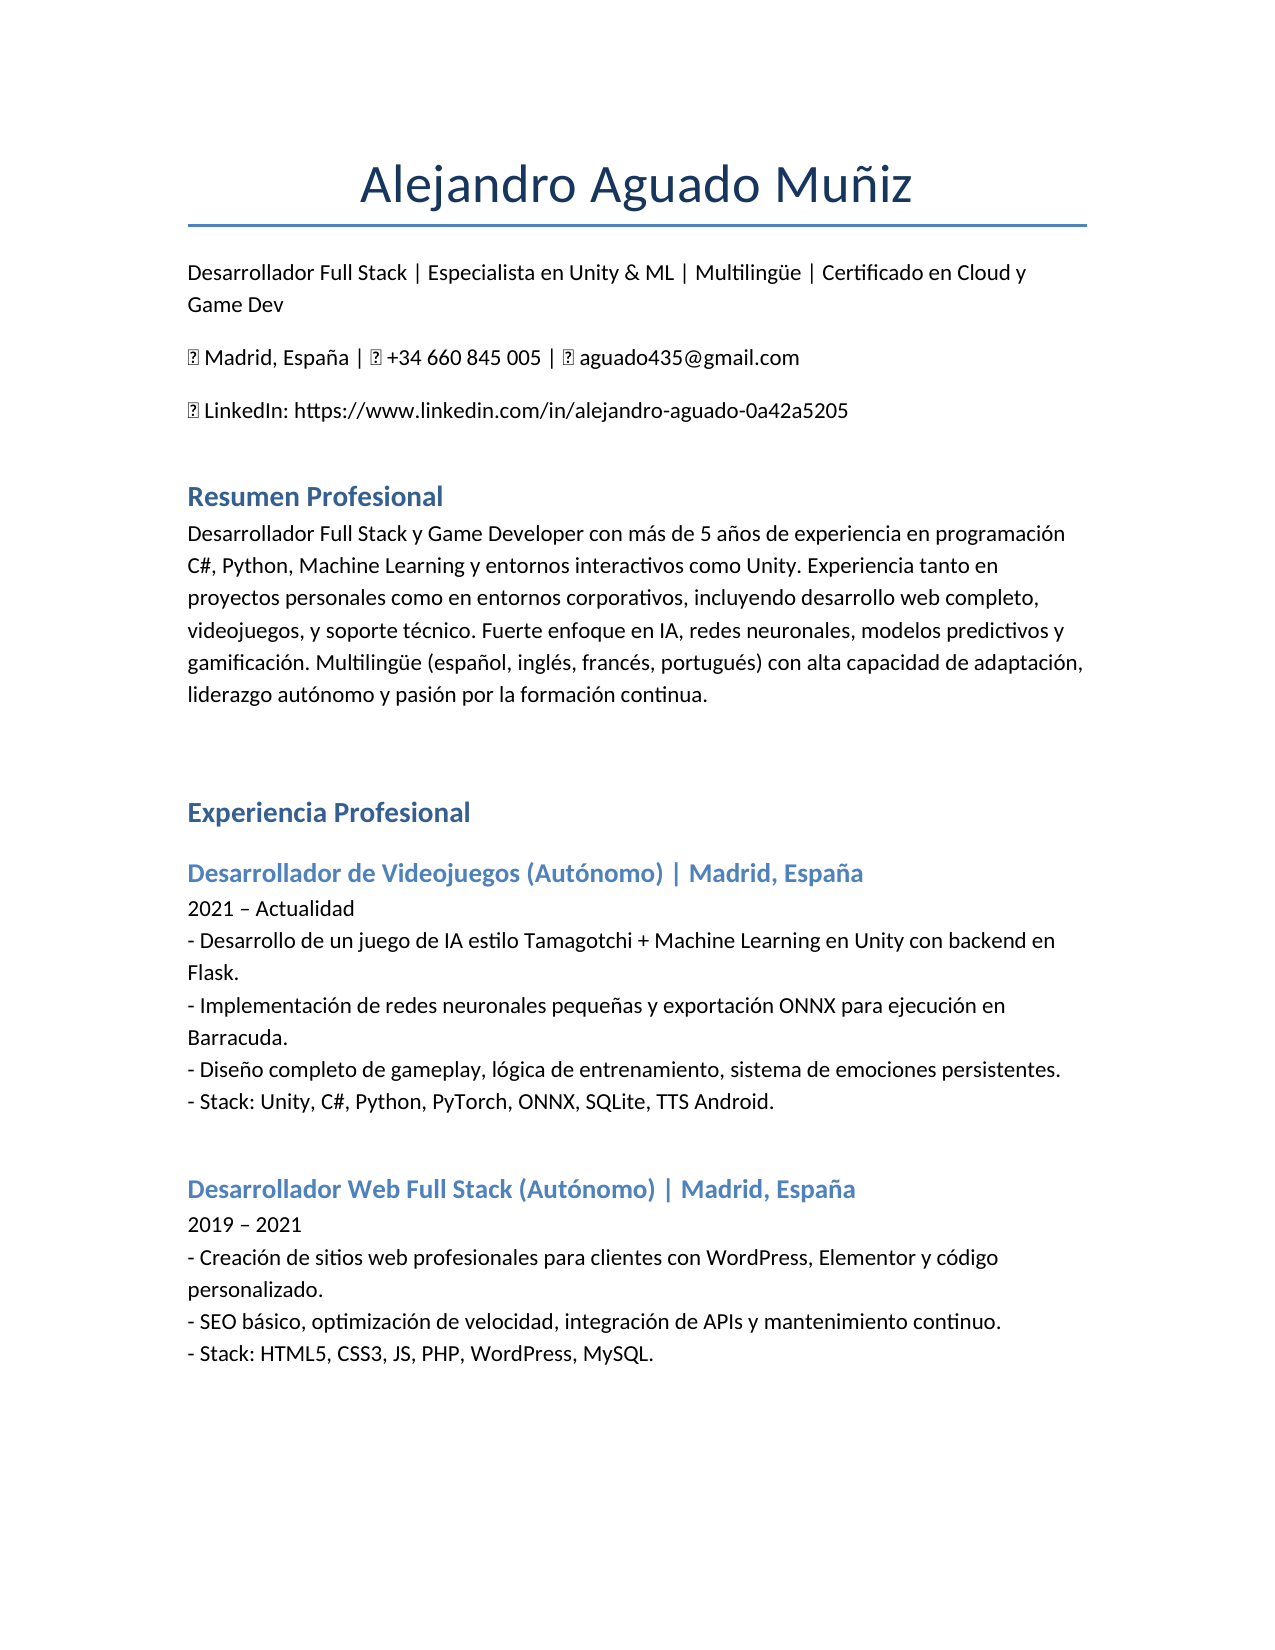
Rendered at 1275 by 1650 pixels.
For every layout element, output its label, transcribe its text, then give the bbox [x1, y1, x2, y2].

text Desarrollador Full Stack y Game Developer con más de 5 años de experiencia en programación C#, Python, Machine Learning y entornos interactivos como Unity. Experiencia tanto en proyectos personales como en entornos corporativos, incluyendo desarrollo web completo, videojuegos, y soporte técnico. Fuerte enfoque en IA, redes neuronales, modelos predictivos y gamificación. Multilingüe (español, inglés, francés, portugués) con alta capacidad de adaptación, liderazgo autónomo y pasión por la formación continua. [187, 519, 1087, 740]
subtitle Resumen Profesional [187, 478, 1087, 514]
text 📍 Madrid, España | 📞 +34 660 845 005 | 📧 aguado435@gmail.com [187, 343, 1087, 371]
text 2021 – Actualidad - Desarrollo de un juego de IA estilo Tamagotchi + Machine Learning en Unity con backend en Flask. - Implementación de redes neuronales pequeñas y exportación ONNX para ejecución en Barracuda. - Diseño completo de gameplay, lógica de entrenamiento, sistema de emociones persistentes. - Stack: Unity, C#, Python, PyTorch, ONNX, SQLite, TTS Android. [187, 894, 1087, 1147]
subtitle Desarrollador de Videojuegos (Autónomo) | Madrid, España [187, 856, 1087, 889]
subtitle Experiencia Profesional [187, 794, 1087, 830]
text 🔗 LinkedIn: https://www.linkedin.com/in/alejandro-aguado-0a42a5205 [187, 396, 1087, 424]
text Desarrollador Full Stack | Especialista en Unity & ML | Multilingüe | Certificado en Cloud y Game Dev [187, 258, 1087, 318]
text 2019 – 2021 - Creación de sitios web profesionales para clientes con WordPress, Elementor y código personalizado. - SEO básico, optimización de velocidad, integración de APIs y mantenimiento continuo. - Stack: HTML5, CSS3, JS, PHP, WordPress, MySQL. [187, 1210, 1087, 1399]
subtitle Desarrollador Web Full Stack (Autónomo) | Madrid, España [187, 1172, 1087, 1206]
title Alejandro Aguado Muñiz [187, 150, 1087, 227]
